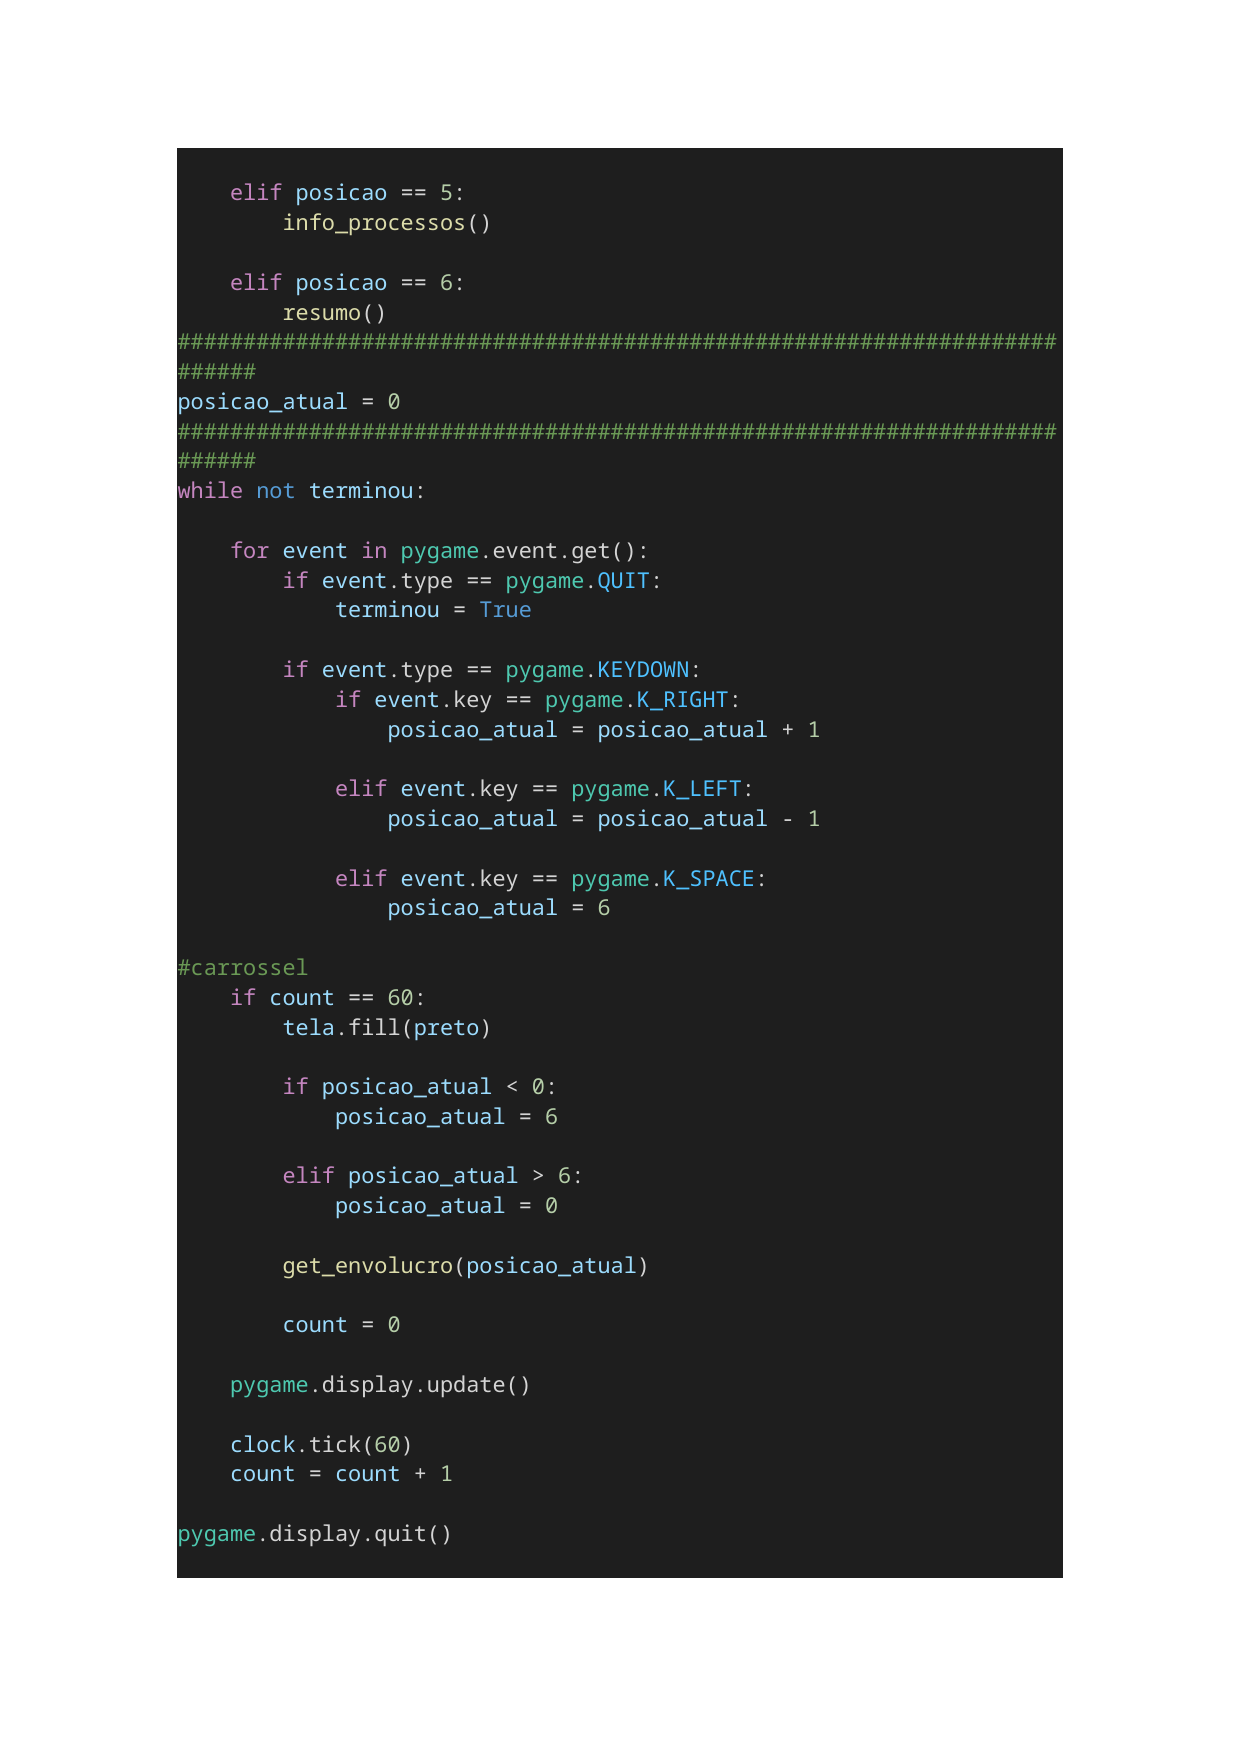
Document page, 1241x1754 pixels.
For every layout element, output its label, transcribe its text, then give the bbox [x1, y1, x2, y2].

text elif posicao_atual > 6: [177, 1161, 1063, 1190]
text posicao_atual = posicao_atual + 1 [177, 714, 1063, 743]
text info_processos() [177, 207, 1063, 237]
text tela.fill(preto) [177, 1012, 1063, 1041]
text elif event.key == pygame.K_LEFT: [177, 773, 1063, 803]
text elif posicao == 5: [177, 177, 1063, 207]
text ######################################################################### [177, 326, 1063, 386]
text posicao_atual = 6 [177, 1101, 1063, 1131]
text if event.key == pygame.K_RIGHT: [177, 684, 1063, 714]
text get_envolucro(posicao_atual) [177, 1250, 1063, 1280]
text elif posicao == 6: [177, 267, 1063, 297]
text terminou = True [177, 594, 1063, 624]
text if event.type == pygame.KEYDOWN: [177, 654, 1063, 684]
text pygame.display.quit() [177, 1518, 1063, 1548]
text posicao_atual = 0 [177, 1190, 1063, 1220]
text ######################################################################### [177, 416, 1063, 475]
text #carrossel [177, 952, 1063, 982]
text elif event.key == pygame.K_SPACE: [177, 863, 1063, 892]
text for event in pygame.event.get(): [177, 535, 1063, 565]
text posicao_atual = posicao_atual - 1 [177, 803, 1063, 833]
text if event.type == pygame.QUIT: [177, 565, 1063, 594]
text posicao_atual = 0 [177, 386, 1063, 416]
text pygame.display.update() [177, 1369, 1063, 1399]
text if count == 60: [177, 982, 1063, 1012]
text count = count + 1 [177, 1458, 1063, 1488]
text if posicao_atual < 0: [177, 1071, 1063, 1101]
text resumo() [177, 297, 1063, 326]
text count = 0 [177, 1309, 1063, 1339]
text while not terminou: [177, 475, 1063, 505]
text posicao_atual = 6 [177, 892, 1063, 922]
text clock.tick(60) [177, 1429, 1063, 1458]
